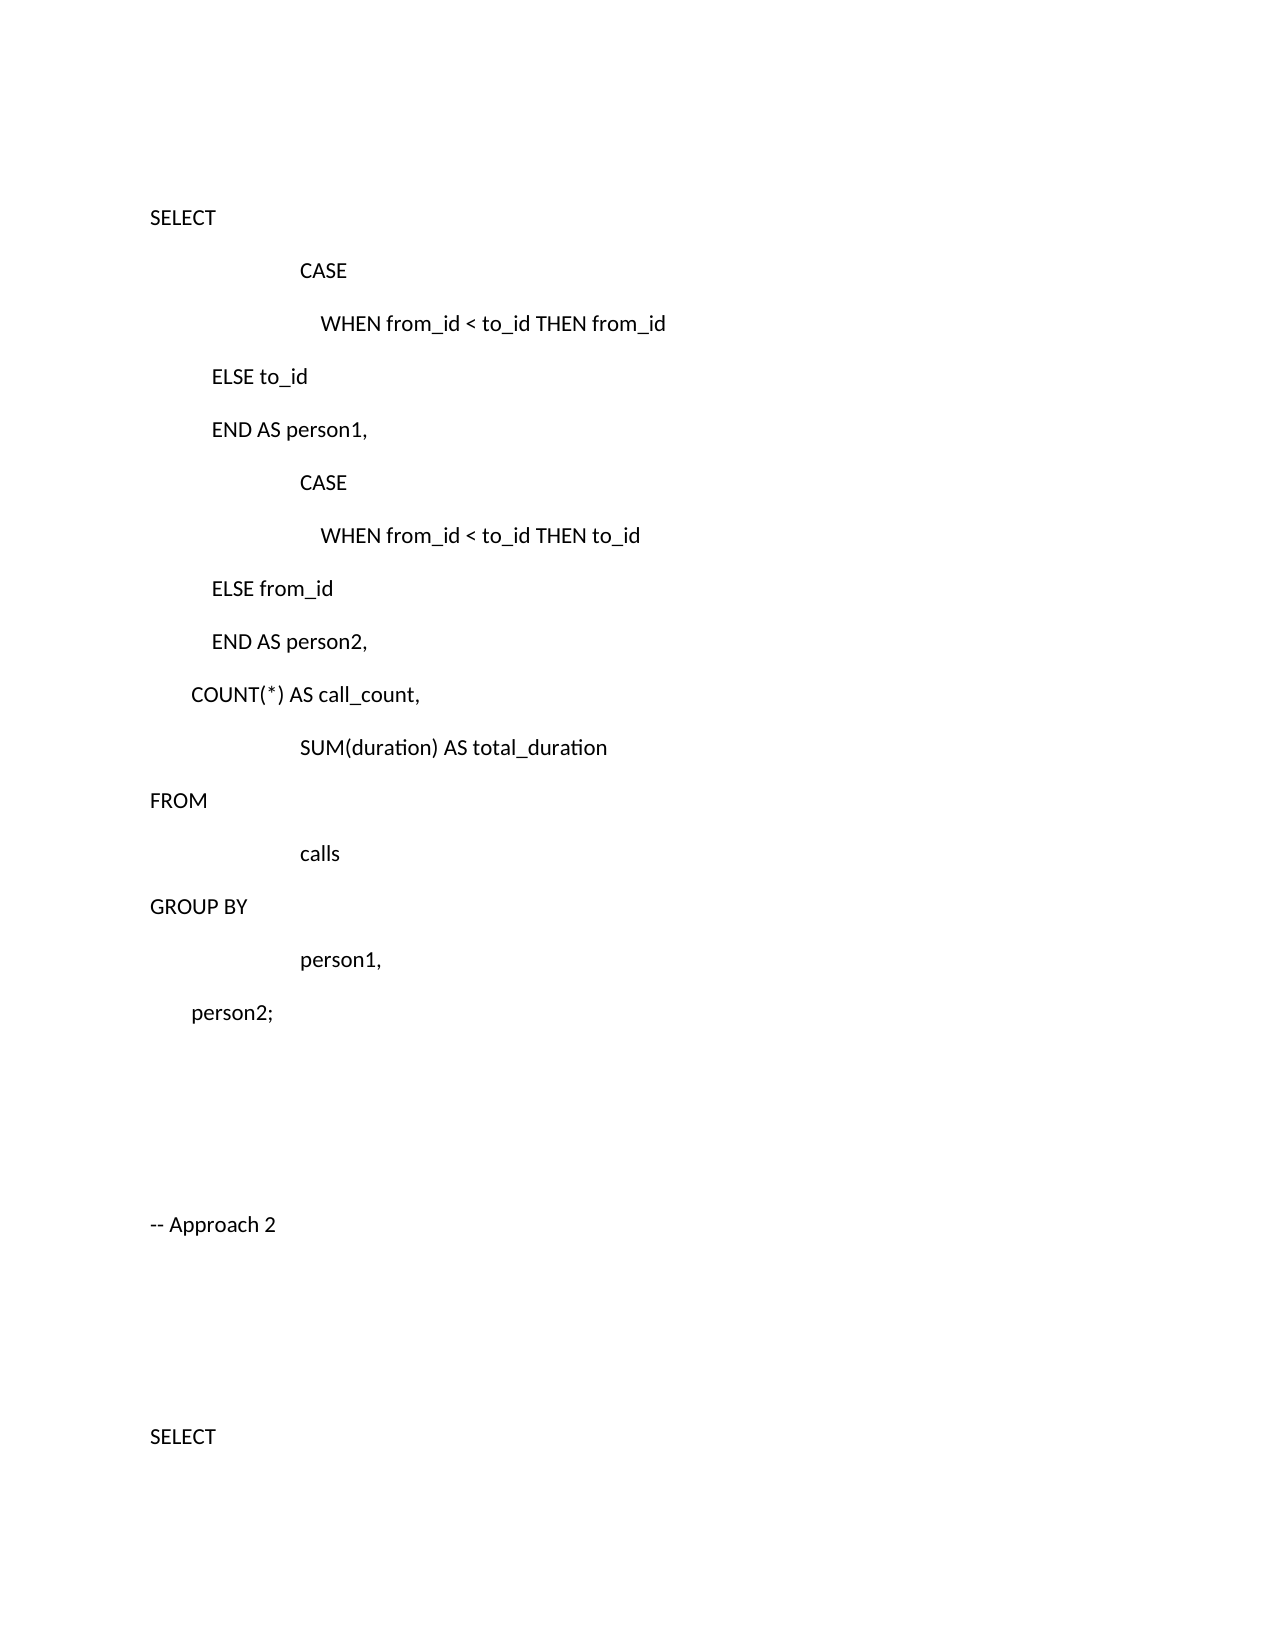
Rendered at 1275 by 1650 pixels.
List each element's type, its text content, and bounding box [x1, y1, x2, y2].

text WHEN from_id < to_id THEN to_id [150, 521, 1125, 549]
text COUNT(*) AS call_count, [150, 680, 1125, 708]
text ELSE from_id [150, 574, 1125, 602]
text person1, [150, 945, 1125, 973]
text GROUP BY [150, 892, 1125, 920]
text SELECT [150, 203, 1125, 231]
text SELECT [150, 1422, 1125, 1451]
text -- Approach 2 [150, 1210, 1125, 1238]
text ELSE to_id [150, 362, 1125, 390]
text END AS person1, [150, 415, 1125, 443]
text END AS person2, [150, 627, 1125, 655]
text calls [150, 839, 1125, 867]
text CASE [150, 468, 1125, 496]
text CASE [150, 256, 1125, 284]
text person2; [150, 998, 1125, 1026]
text WHEN from_id < to_id THEN from_id [150, 309, 1125, 337]
text FROM [150, 786, 1125, 814]
text SUM(duration) AS total_duration [150, 733, 1125, 761]
